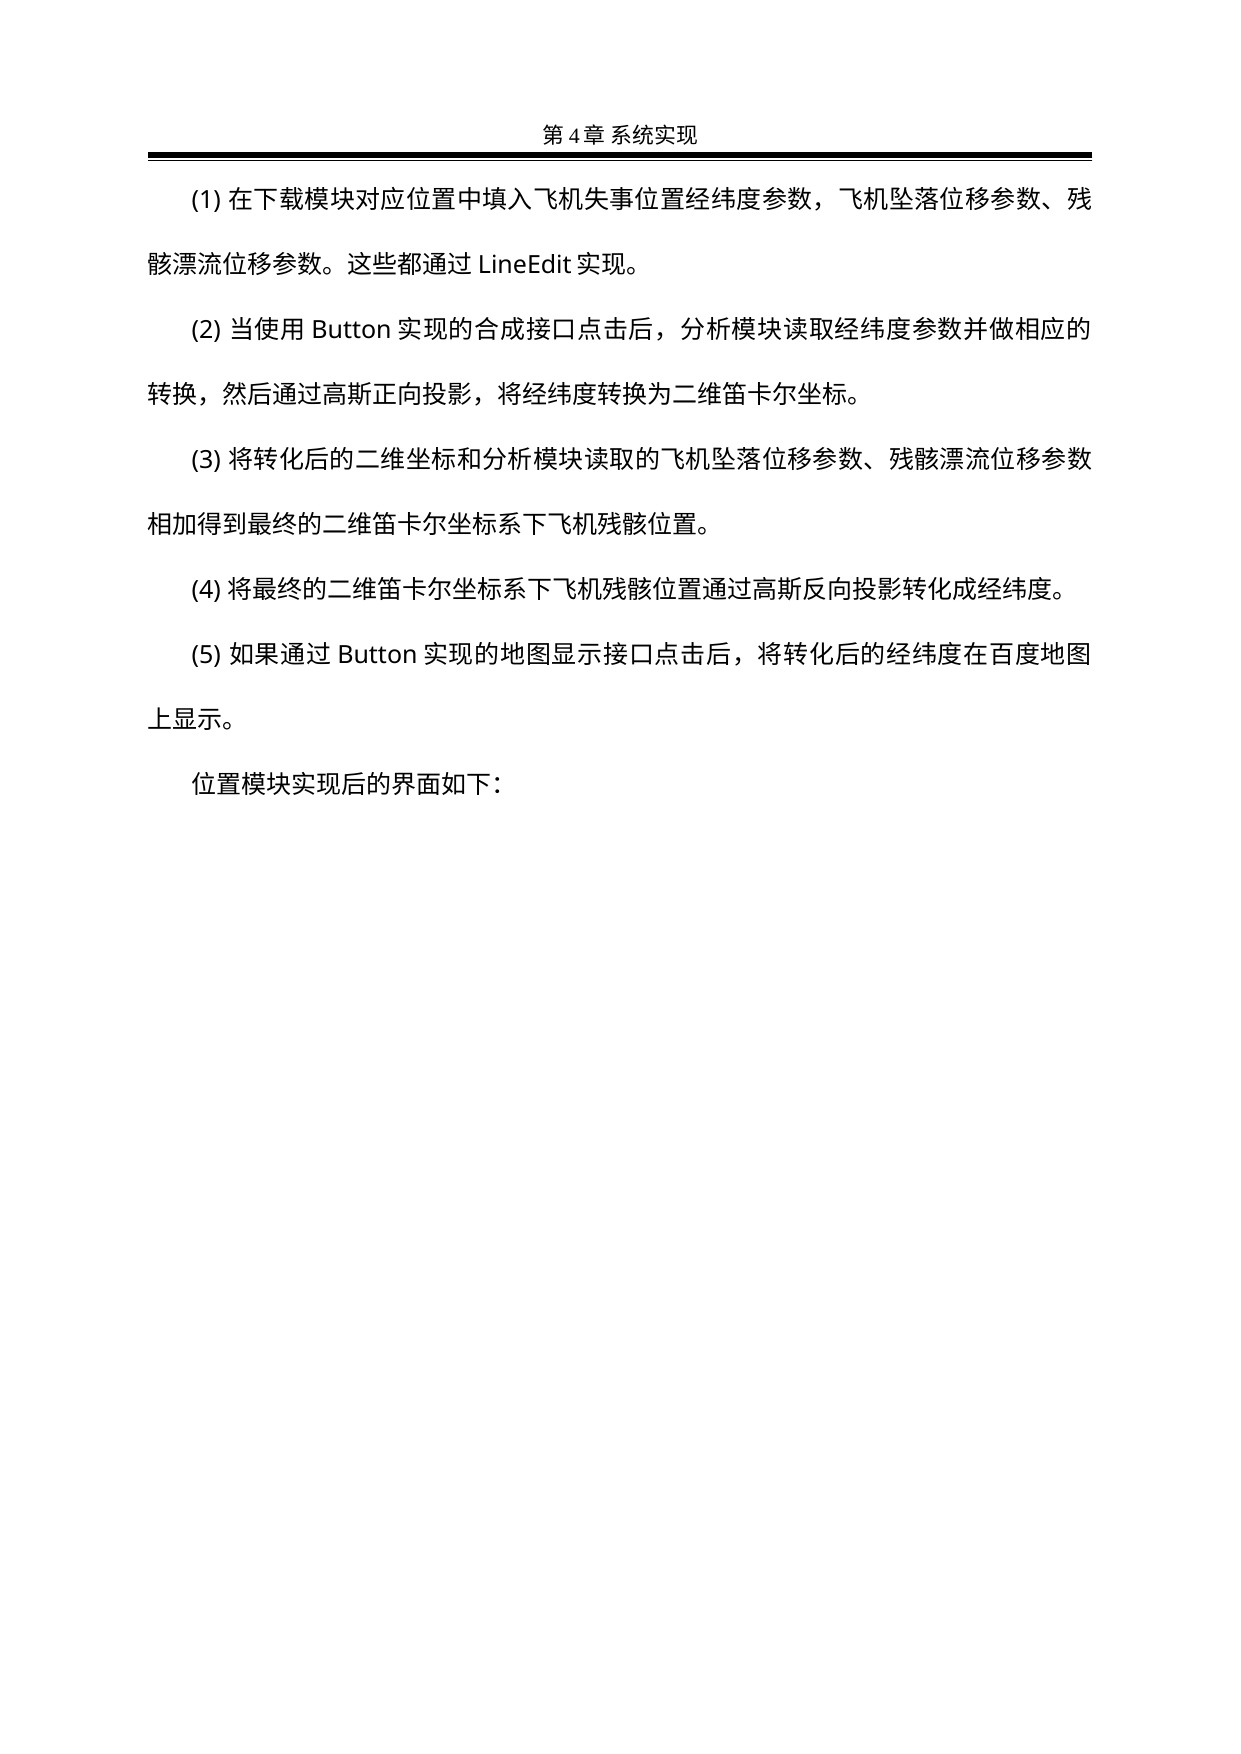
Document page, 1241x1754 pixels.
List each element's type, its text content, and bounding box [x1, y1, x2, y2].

text (2) 当使用Button实现的合成接口点击后，分析模块读取经纬度参数并做相应的转换，然后通过高斯正向投影，将经纬度转换为二维笛卡尔坐标。 [148, 295, 1092, 425]
text (5) 如果通过Button实现的地图显示接口点击后，将转化后的经纬度在百度地图上显示。 [148, 620, 1092, 750]
text (4) 将最终的二维笛卡尔坐标系下飞机残骸位置通过高斯反向投影转化成经纬度。 [148, 555, 1092, 620]
text 位置模块实现后的界面如下： [148, 750, 1092, 815]
text (3) 将转化后的二维坐标和分析模块读取的飞机坠落位移参数、残骸漂流位移参数相加得到最终的二维笛卡尔坐标系下飞机残骸位置。 [148, 425, 1092, 555]
text (1) 在下载模块对应位置中填入飞机失事位置经纬度参数，飞机坠落位移参数、残骸漂流位移参数。这些都通过LineEdit实现。 [148, 165, 1092, 295]
